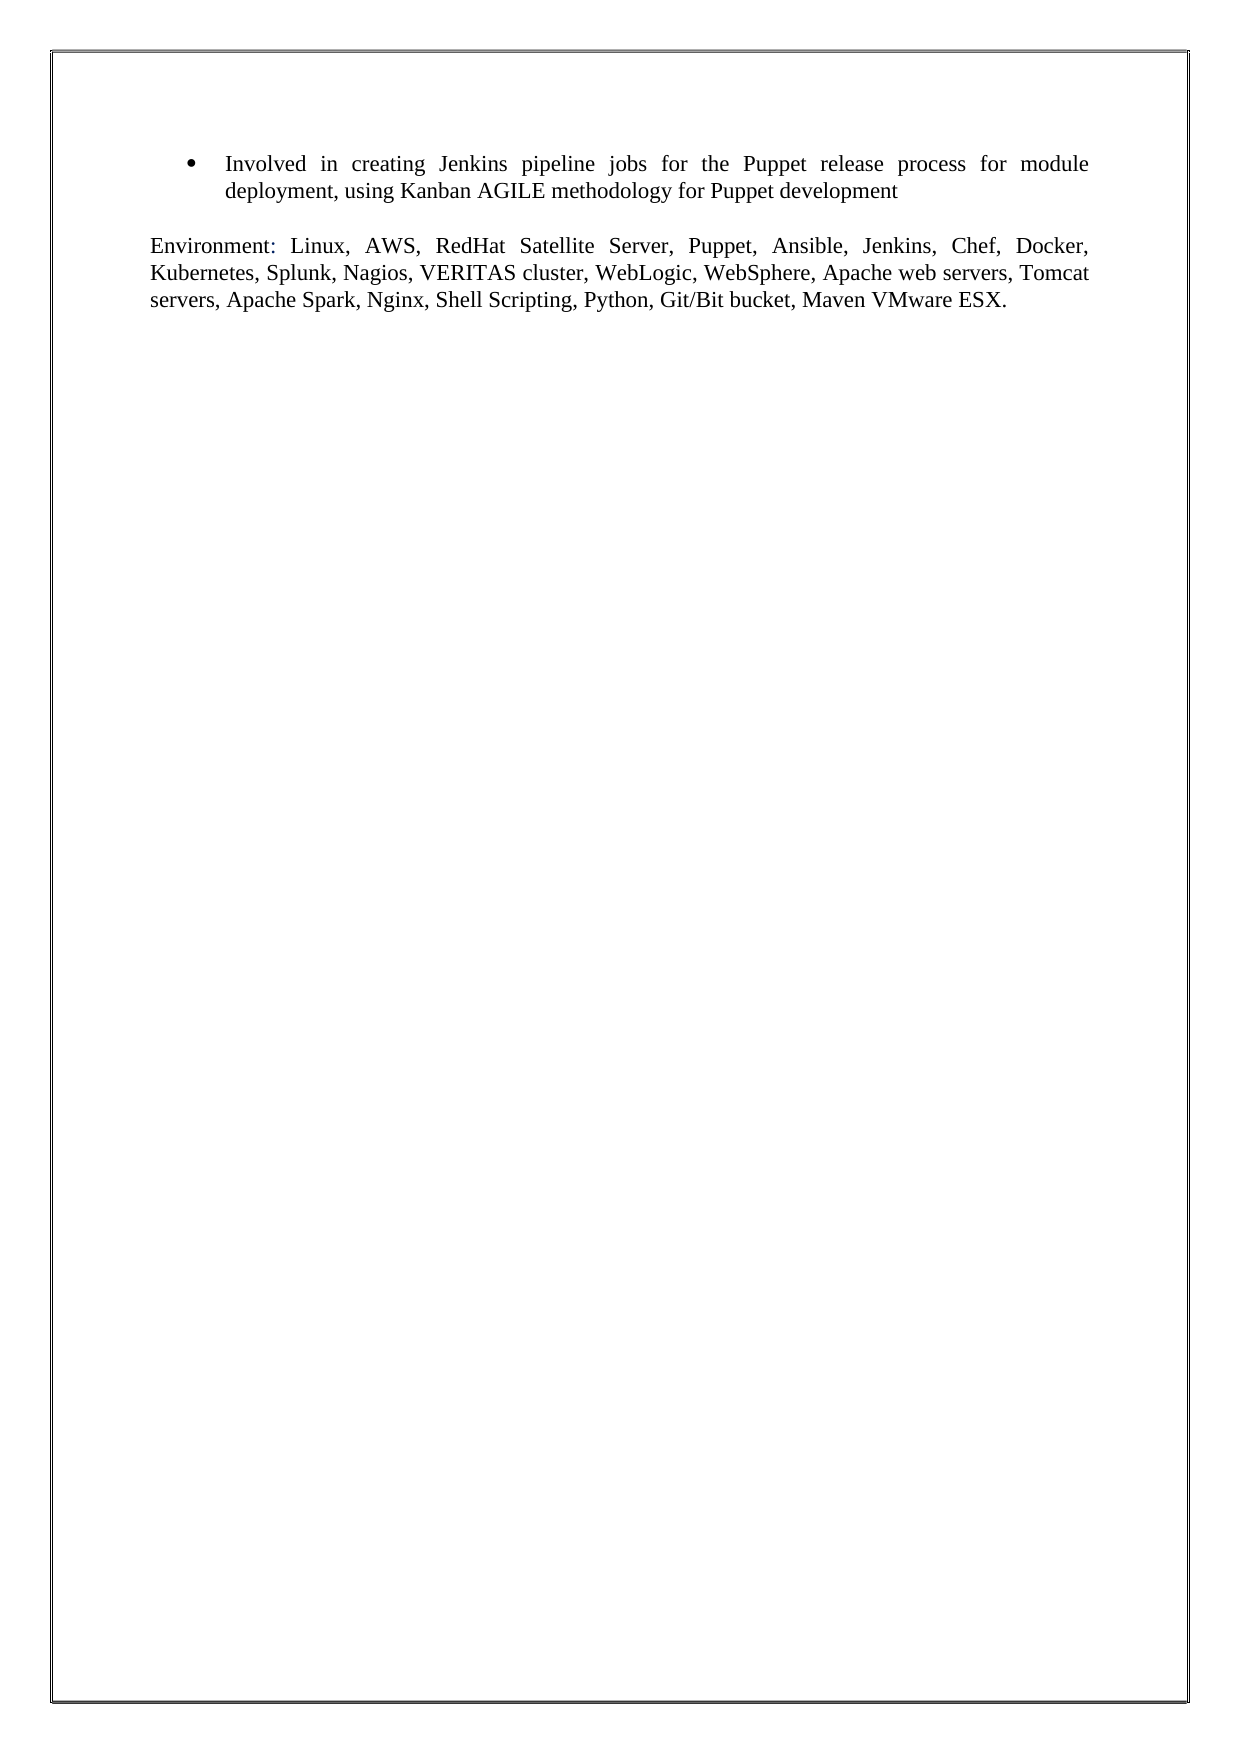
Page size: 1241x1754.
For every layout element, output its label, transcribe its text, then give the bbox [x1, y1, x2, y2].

text Environment: Linux, AWS, RedHat Satellite Server, Puppet, Ansible, Jenkins, Chef, Docker, Kubernetes, Splunk, Nagios, VERITAS cluster, WebLogic, WebSphere, Apache web servers, Tomcat servers, Apache Spark, Nginx, Shell Scripting, Python, Git/Bit bucket, Maven VMware ESX. [150, 232, 1091, 312]
picture [51, 1700, 1187, 1704]
picture [51, 49, 1187, 53]
list Involved in creating Jenkins pipeline jobs for the Puppet release process for module deployment, using Kanban AGILE methodology for Puppet development [187, 151, 1091, 203]
